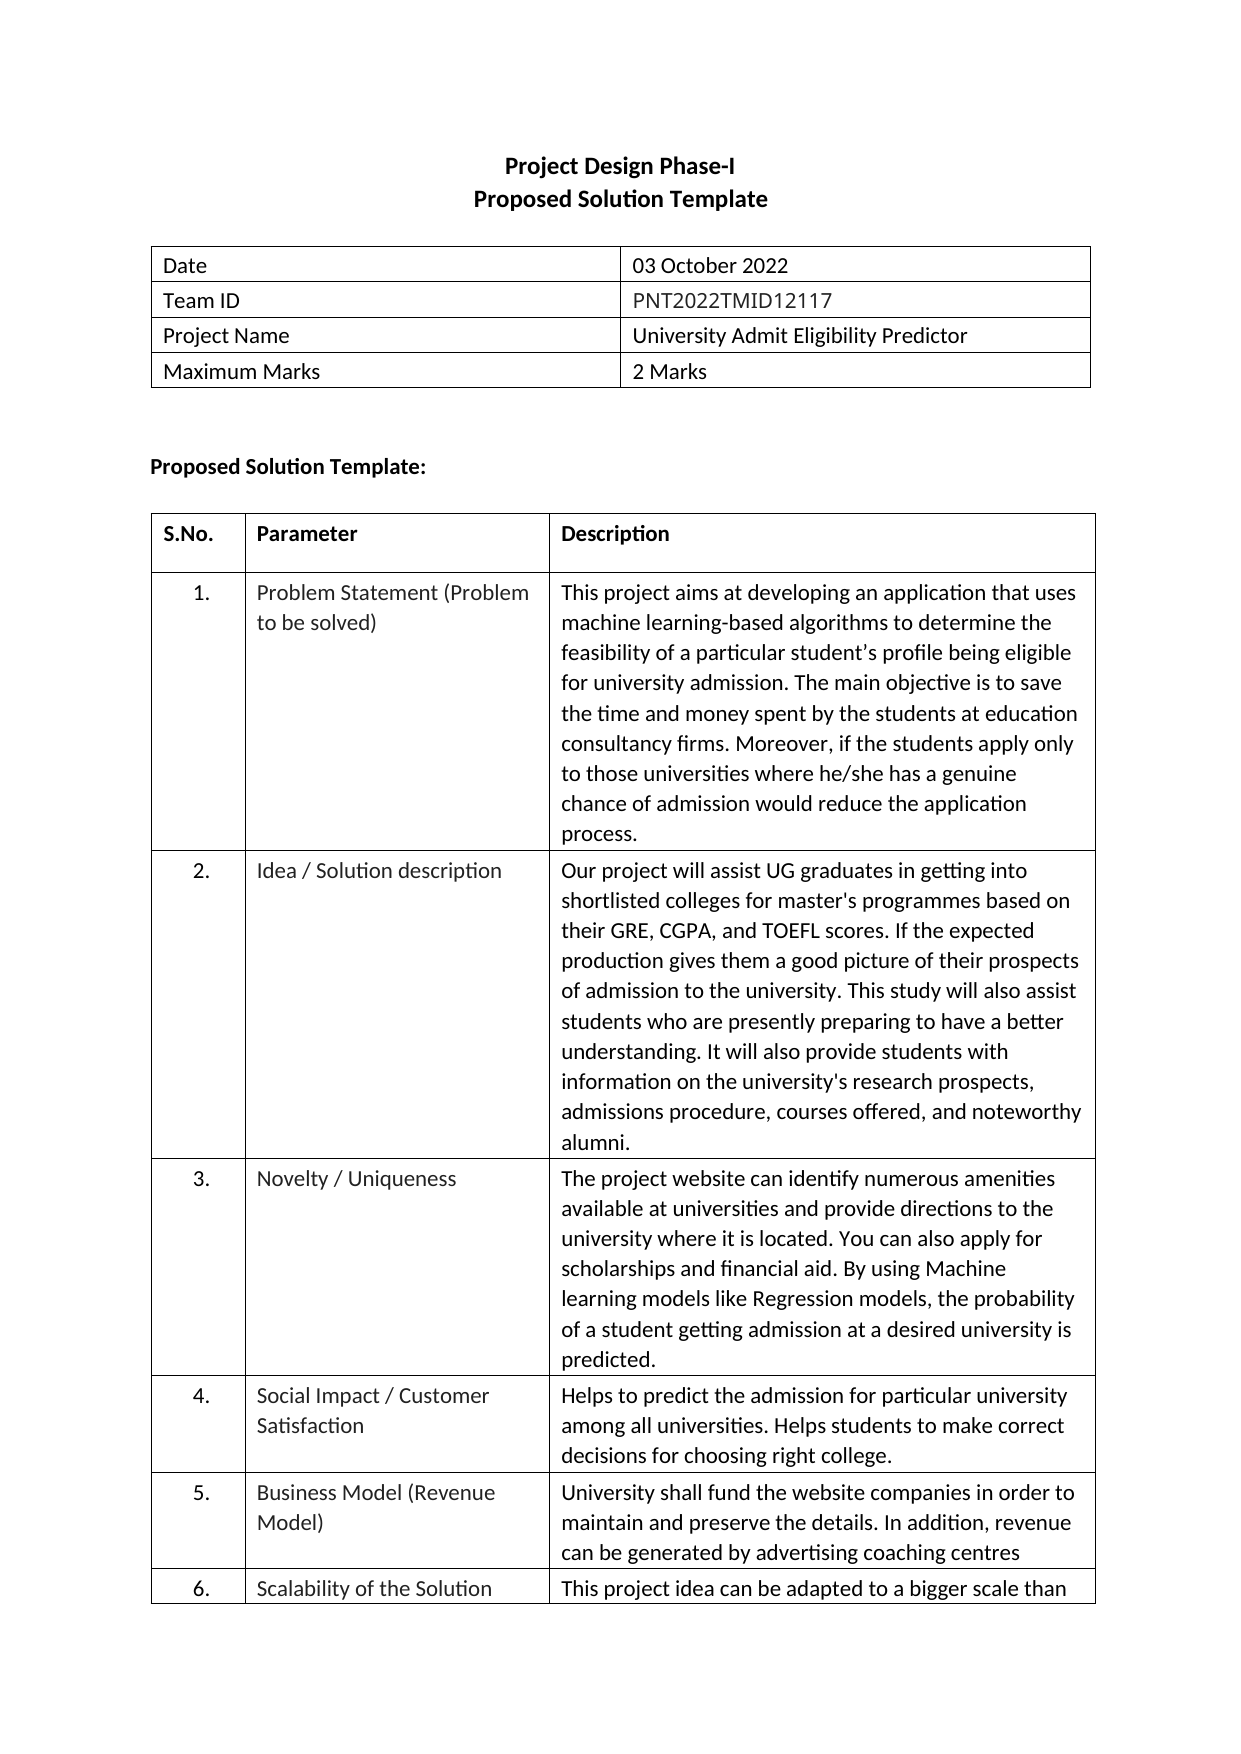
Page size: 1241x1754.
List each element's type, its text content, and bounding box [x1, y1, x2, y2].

table_cell This project aims at developing an application that uses machine learning-based algorithms to determine the feasibility of a particular student’s profile being eligible for university admission. The main objective is to save the time and money spent by the students at education consultancy firms. Moreover, if the students apply only to those universities where he/she has a genuine chance of admission would reduce the application process. [550, 573, 1095, 850]
table_cell Maximum Marks [152, 353, 620, 387]
table_cell Team ID [152, 282, 620, 317]
text Project Design Phase-I [139, 150, 735, 181]
table_header 03 October 2022 [621, 247, 1090, 281]
table_cell 2. [152, 851, 245, 1158]
table_cell 6. [152, 1569, 245, 1603]
table_header Description [550, 514, 1095, 572]
table_cell Our project will assist UG graduates in getting into shortlisted colleges for master's programmes based on their GRE, CGPA, and TOEFL scores. If the expected production gives them a good picture of their prospects of admission to the university. This study will also assist students who are presently preparing to have a better understanding. It will also provide students with information on the university's research prospects, admissions procedure, courses offered, and noteworthy alumni. [550, 851, 1095, 1158]
table_header Date [152, 247, 620, 281]
table_header S.No. [152, 514, 245, 572]
text Proposed Solution Template [139, 183, 768, 213]
text Proposed Solution Template: [150, 452, 1090, 481]
table_cell 1. [152, 573, 245, 850]
table_cell Novelty / Uniqueness [246, 1159, 549, 1375]
table_cell 5. [152, 1473, 245, 1568]
table_cell Idea / Solution description [246, 851, 549, 1158]
table_cell 4. [152, 1376, 245, 1472]
table_cell University Admit Eligibility Predictor [621, 318, 1090, 352]
table_cell Project Name [152, 318, 620, 352]
table_cell University shall fund the website companies in order to maintain and preserve the details. In addition, revenue can be generated by advertising coaching centres [550, 1473, 1095, 1568]
table_cell Helps to predict the admission for particular university among all universities. Helps students to make correct decisions for choosing right college. [550, 1376, 1095, 1472]
table_cell 3. [152, 1159, 245, 1375]
table_cell The project website can identify numerous amenities available at universities and provide directions to the university where it is located. You can also apply for scholarships and financial aid. By using Machine learning models like Regression models, the probability of a student getting admission at a desired university is predicted. [550, 1159, 1095, 1375]
table_cell Business Model (Revenue Model) [246, 1473, 549, 1568]
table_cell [246, 1569, 549, 1603]
table_cell Social Impact / Customer Satisfaction [246, 1376, 549, 1472]
table_cell Problem Statement (Problem to be solved) [246, 573, 549, 850]
table_cell 2 Marks [621, 353, 1090, 387]
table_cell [550, 1569, 1095, 1603]
table_cell PNT2022TMID12117 [621, 282, 1090, 317]
table_header Parameter [246, 514, 549, 572]
